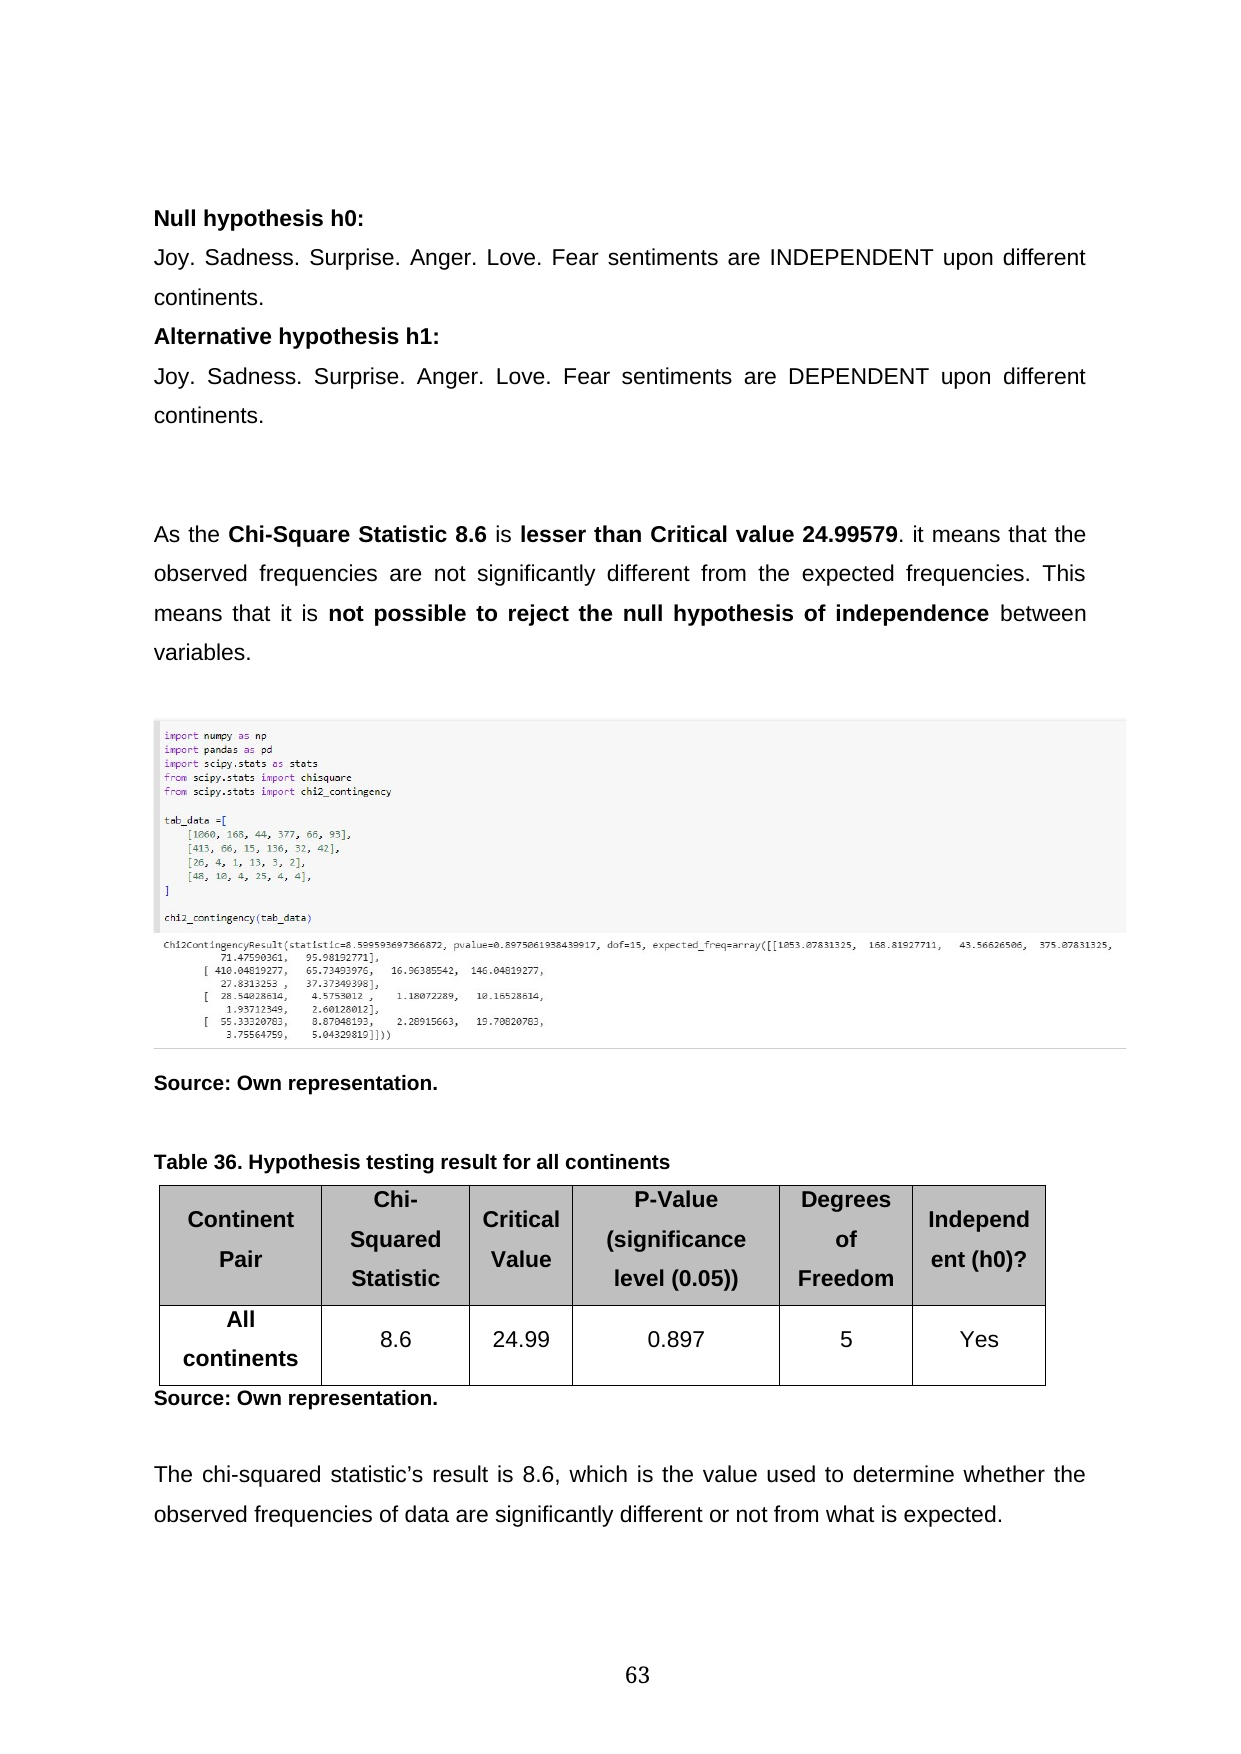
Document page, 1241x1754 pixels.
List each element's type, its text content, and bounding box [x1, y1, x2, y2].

text Joy. Sadness. Surprise. Anger. Love. Fear sentiments are INDEPENDENT upon different continents. [153, 244, 1087, 310]
table_cell Yes [913, 1306, 1045, 1385]
table_header Critical Value [470, 1186, 572, 1305]
table_header Degrees of Freedom [780, 1186, 912, 1305]
text As the Chi-Square Statistic 8.6 is lesser than Critical value 24.99579. it means that the observed frequencies are not significantly different from the expected frequencies. This means that it is not possible to reject the null hypothesis of independence between variables. [153, 521, 1087, 666]
text Source: Own representation. [153, 1071, 1087, 1095]
table_header P-Value (significance level (0.05)) [573, 1186, 779, 1305]
table_header Continent Pair [160, 1186, 321, 1305]
text Source: Own representation. [153, 1386, 1087, 1410]
text Null hypothesis h0: [134, 205, 1087, 231]
text Alternative hypothesis h1: [153, 323, 1087, 350]
table_cell All continents [160, 1306, 321, 1385]
table_cell 0.897 [573, 1306, 779, 1385]
text Table 36. Hypothesis testing result for all continents [153, 1149, 1087, 1173]
text Joy. Sadness. Surprise. Anger. Love. Fear sentiments are DEPENDENT upon different continents. [153, 363, 1087, 429]
table_cell 24.99 [470, 1306, 572, 1385]
picture [153, 718, 1127, 1049]
table_header Independent (h0)? [913, 1186, 1045, 1305]
table_cell 8.6 [322, 1306, 469, 1385]
table_header Chi-Squared Statistic [322, 1186, 469, 1305]
table_cell 5 [780, 1306, 912, 1385]
text The chi-squared statistic’s result is 8.6, which is the value used to determine whether the observed frequencies of data are significantly different or not from what is expected. [153, 1461, 1087, 1527]
